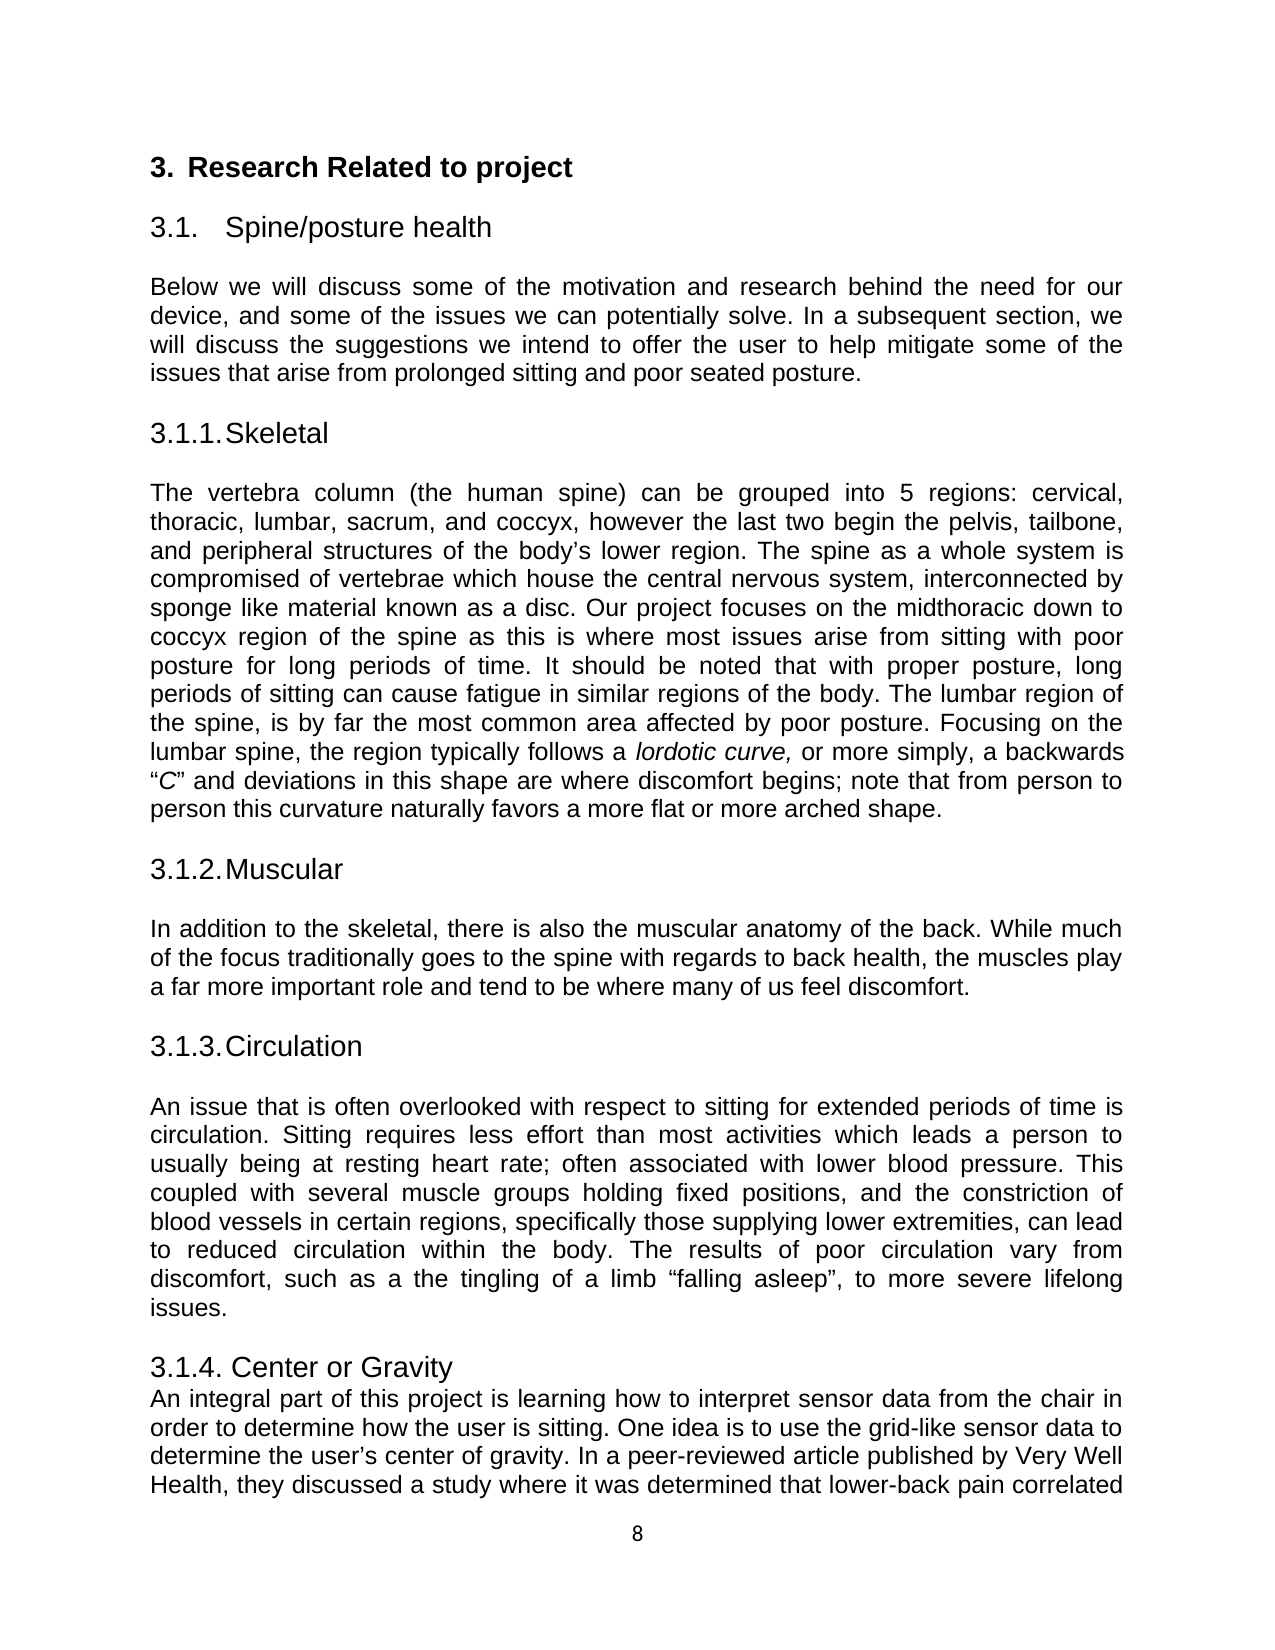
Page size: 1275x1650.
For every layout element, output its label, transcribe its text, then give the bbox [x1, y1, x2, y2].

text Below we will discuss some of the motivation and research behind the need for our device, and some of the issues we can potentially solve. In a subsequent section, we will discuss the suggestions we intend to offer the user to help mitigate some of the issues that arise from prolonged sitting and poor seated posture. [150, 272, 1125, 387]
subtitle Muscular [150, 852, 1125, 886]
subtitle Research Related to project [150, 150, 1125, 183]
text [150, 1384, 1125, 1499]
subtitle Circulation [150, 1029, 1125, 1063]
subtitle 3.1.4. Center or Gravity [150, 1350, 1125, 1384]
subtitle Skeletal [150, 416, 1125, 449]
subtitle Spine/posture health [150, 210, 1125, 243]
text In addition to the skeletal, there is also the muscular anatomy of the back. While much of the focus traditionally goes to the spine with regards to back health, the muscles play a far more important role and tend to be where many of us feel discomfort. [150, 914, 1125, 1001]
text The vertebra column (the human spine) can be grouped into 5 regions: cervical, thoracic, lumbar, sacrum, and coccyx, however the last two begin the pelvis, tailbone, and peripheral structures of the body’s lower region. The spine as a whole system is compromised of vertebrae which house the central nervous system, interconnected by sponge like material known as a disc. Our project focuses on the midthoracic down to coccyx region of the spine as this is where most issues arise from sitting with poor posture for long periods of time. It should be noted that with proper posture, long periods of sitting can cause fatigue in similar regions of the body. The lumbar region of the spine, is by far the most common area affected by poor posture. Focusing on the lumbar spine, the region typically follows a lordotic curve, or more simply, a backwards “C” and deviations in this shape are where discomfort begins; note that from person to person this curvature naturally favors a more flat or more arched shape. [150, 478, 1125, 823]
